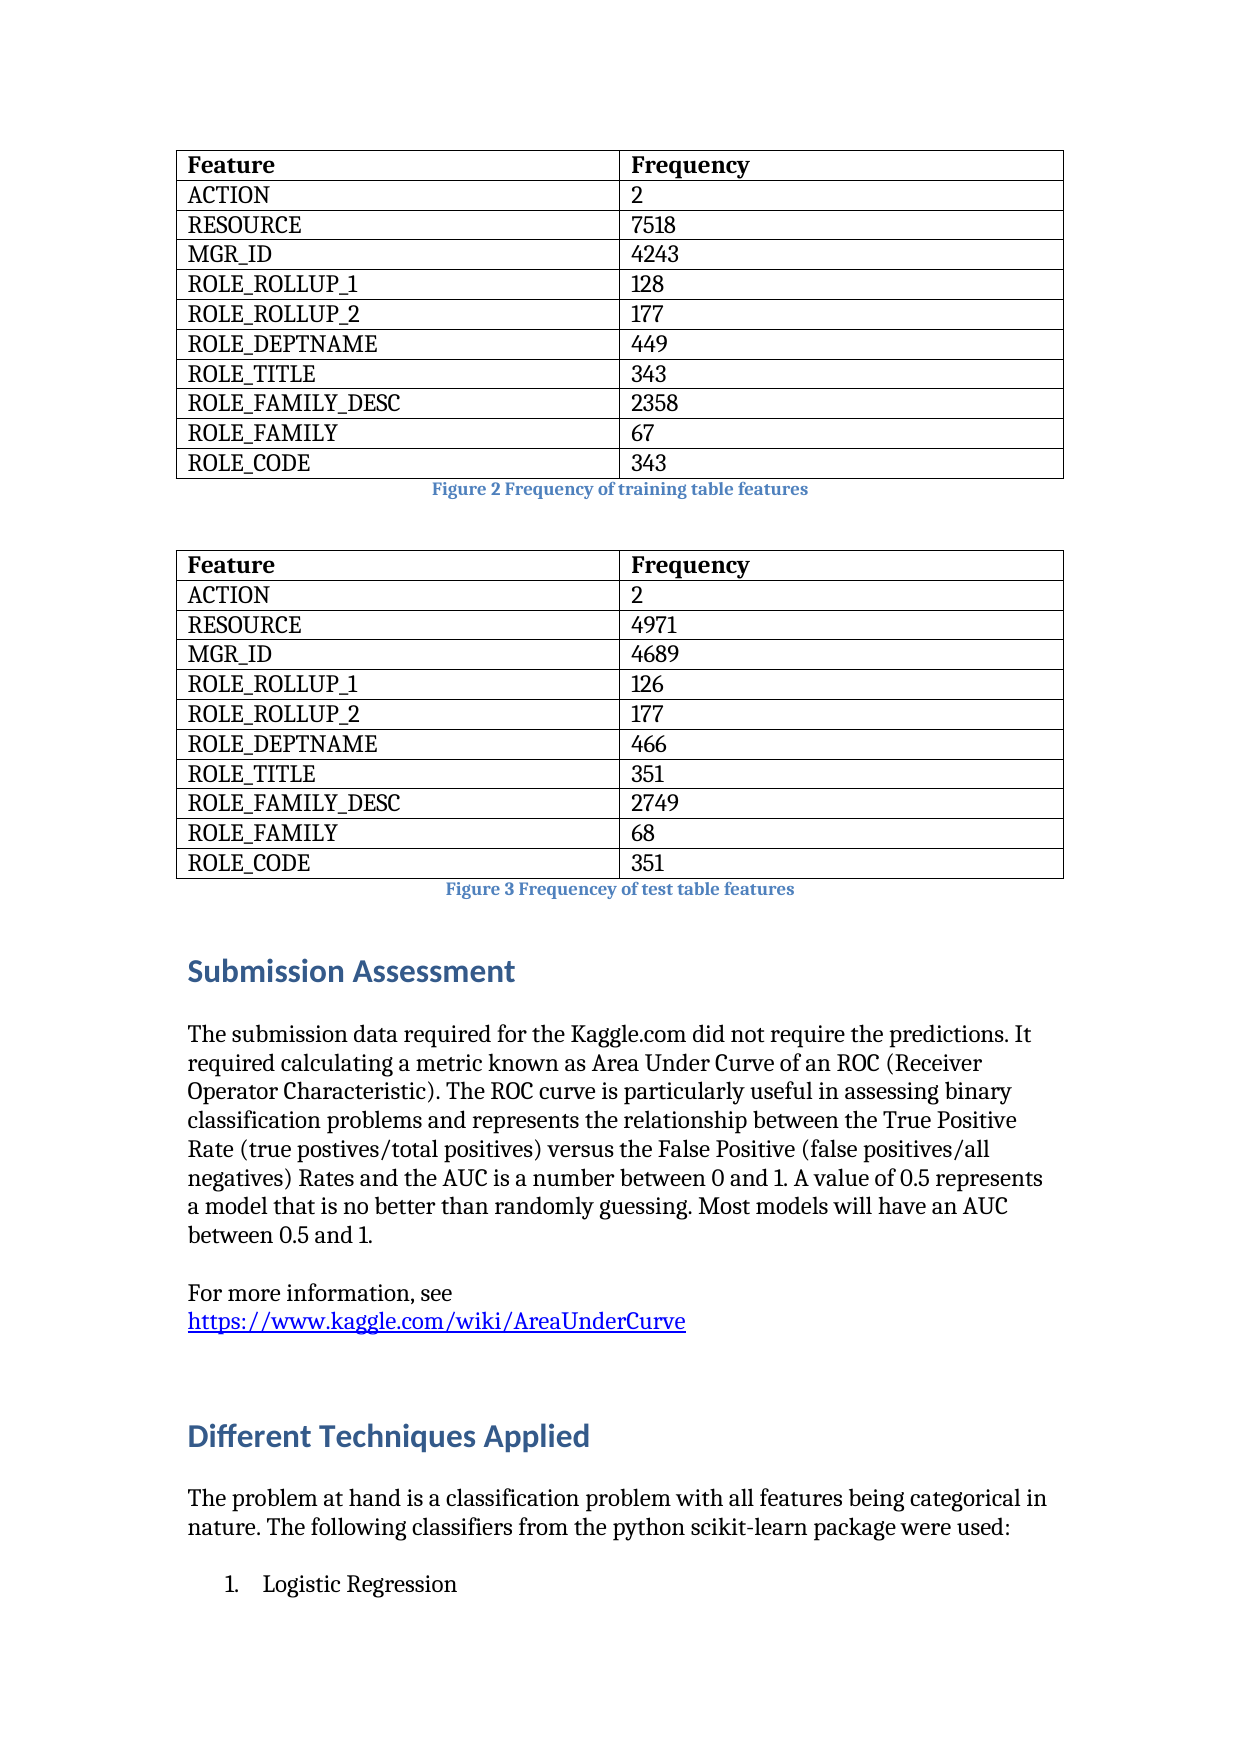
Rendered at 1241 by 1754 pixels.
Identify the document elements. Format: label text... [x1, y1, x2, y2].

table_cell ROLE_ROLLUP_1 [177, 270, 619, 299]
subtitle Different Techniques Applied [187, 1415, 1053, 1455]
table_cell ROLE_CODE [177, 849, 619, 878]
table_cell ROLE_ROLLUP_2 [177, 300, 619, 329]
table_cell 466 [620, 730, 1063, 758]
table_cell ROLE_DEPTNAME [177, 730, 619, 758]
table_cell 177 [620, 300, 1063, 329]
table_cell 2358 [620, 389, 1063, 418]
text https://www.kaggle.com/wiki/AreaUnderCurve [187, 1307, 1053, 1336]
text For more information, see [187, 1250, 1053, 1307]
table_cell 449 [620, 330, 1063, 358]
table_cell ROLE_ROLLUP_1 [177, 670, 619, 699]
table_cell 343 [620, 360, 1063, 388]
table_cell RESOURCE [177, 611, 619, 639]
table_cell ROLE_TITLE [177, 360, 619, 388]
table_cell 68 [620, 819, 1063, 848]
text The problem at hand is a classification problem with all features being categorical in nature. The following classifiers from the python scikit-learn package were used: [187, 1484, 1053, 1542]
table_cell ROLE_FAMILY [177, 819, 619, 848]
table_header Feature [177, 551, 619, 580]
subtitle Submission Assessment [187, 950, 1053, 991]
table_cell 128 [620, 270, 1063, 299]
table_cell 177 [620, 700, 1063, 729]
table_cell ROLE_FAMILY_DESC [177, 389, 619, 418]
table_cell 2 [620, 181, 1063, 209]
table_cell ROLE_DEPTNAME [177, 330, 619, 358]
table_cell 343 [620, 449, 1063, 478]
table_cell 2 [620, 581, 1063, 609]
table_cell RESOURCE [177, 211, 619, 239]
table_cell ROLE_ROLLUP_2 [177, 700, 619, 729]
table_cell ROLE_CODE [177, 449, 619, 478]
table_header Frequency [620, 151, 1063, 180]
table_cell 4243 [620, 240, 1063, 269]
table_cell 351 [620, 849, 1063, 878]
table_cell 4689 [620, 640, 1063, 669]
table_cell ACTION [177, 581, 619, 609]
list Logistic Regression [225, 1570, 1053, 1599]
text The submission data required for the Kaggle.com did not require the predictions. It required calculating a metric known as Area Under Curve of an ROC (Receiver Operator Characteristic). The ROC curve is particularly useful in assessing binary classification problems and represents the relationship between the True Positive Rate (true postives/total positives) versus the False Positive (false positives/all negatives) Rates and the AUC is a number between 0 and 1. A value of 0.5 represents a model that is no better than randomly guessing. Most models will have an AUC between 0.5 and 1. [187, 1020, 1053, 1250]
table_cell MGR_ID [177, 240, 619, 269]
table_cell ACTION [177, 181, 619, 209]
table_header Frequency [620, 551, 1063, 580]
table_cell 351 [620, 760, 1063, 788]
table_cell 67 [620, 419, 1063, 448]
table_cell 126 [620, 670, 1063, 699]
table_cell MGR_ID [177, 640, 619, 669]
table_cell ROLE_FAMILY [177, 419, 619, 448]
table_cell 7518 [620, 211, 1063, 239]
table_header Feature [177, 151, 619, 180]
table_cell 2749 [620, 789, 1063, 818]
table_cell ROLE_FAMILY_DESC [177, 789, 619, 818]
table_cell ROLE_TITLE [177, 760, 619, 788]
table_cell 4971 [620, 611, 1063, 639]
